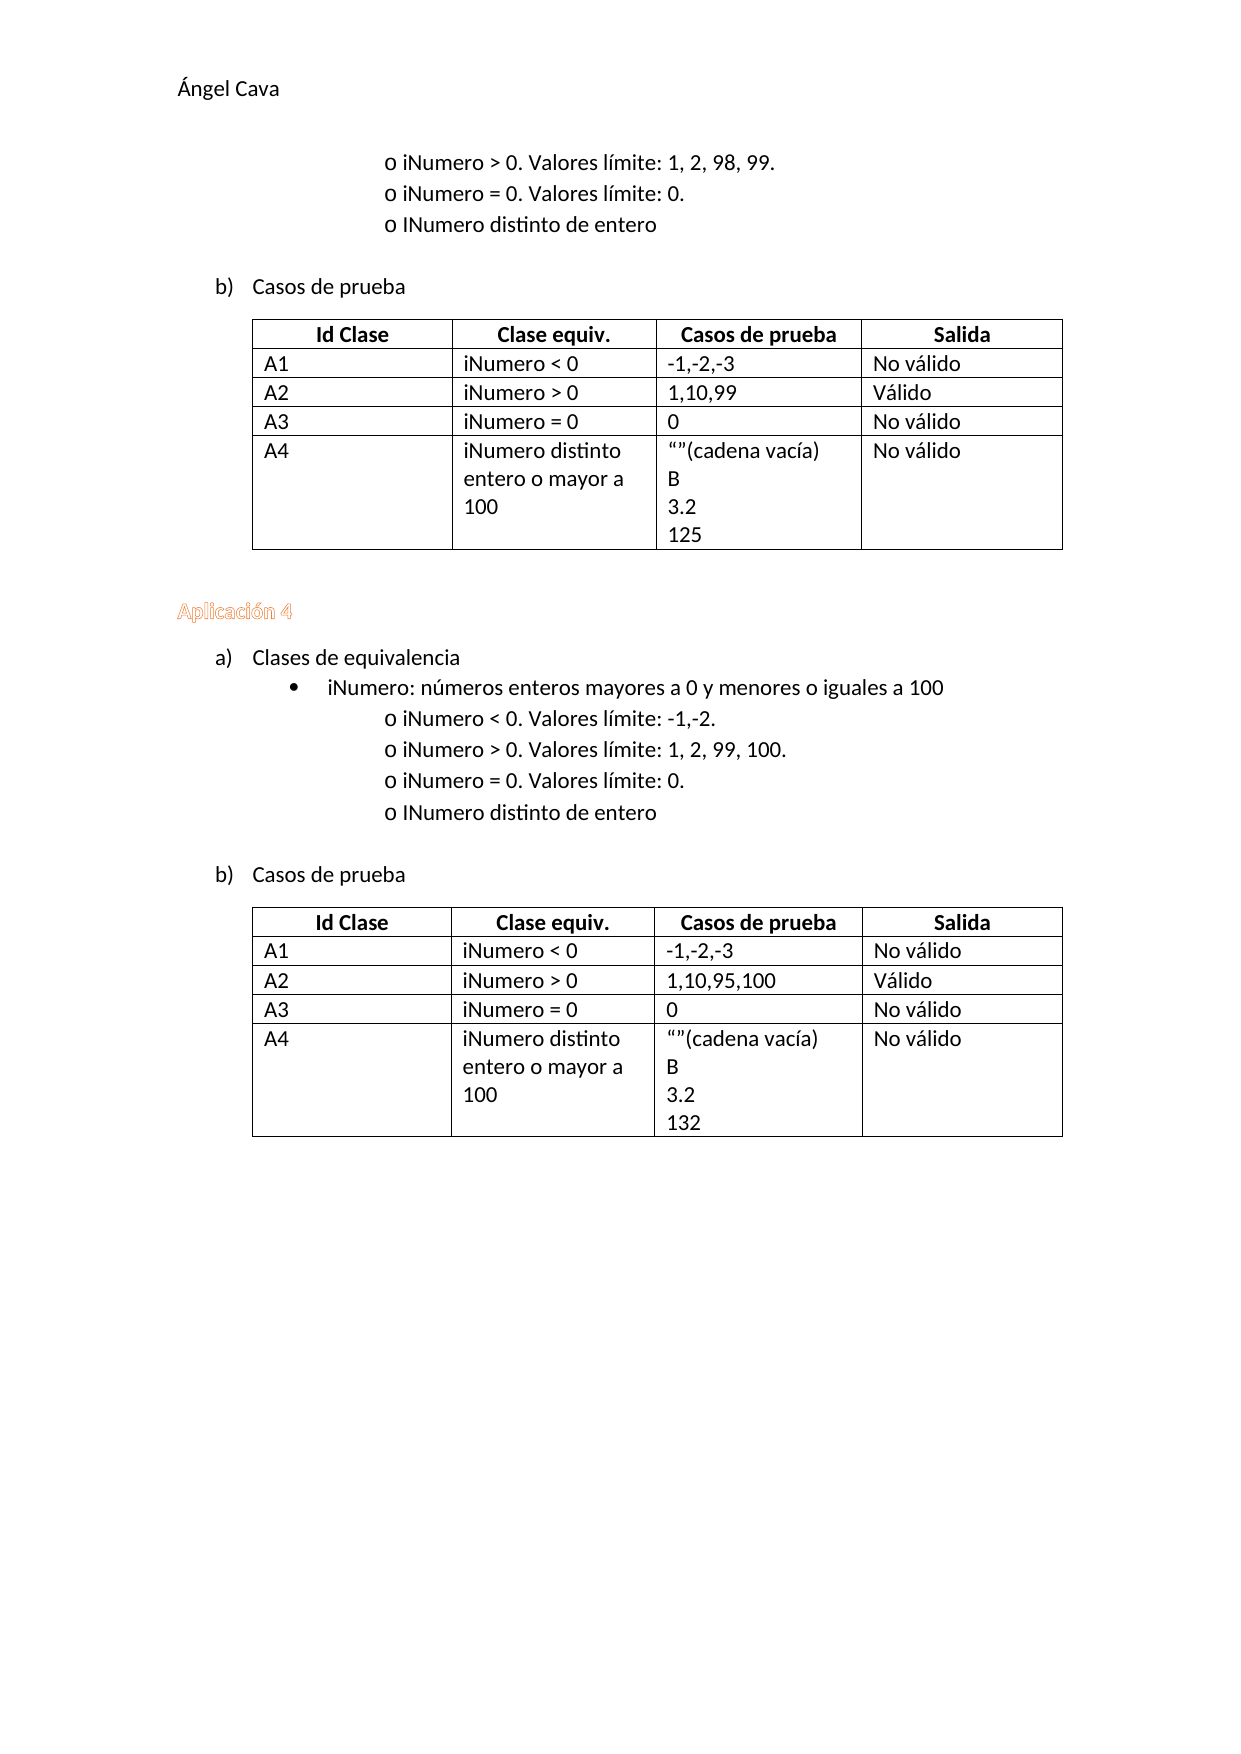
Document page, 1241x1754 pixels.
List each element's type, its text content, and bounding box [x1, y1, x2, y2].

table_cell -1,-2,-3 [655, 937, 862, 965]
table_cell iNumero distinto entero o mayor a 100 [453, 436, 656, 548]
table_cell Válido [862, 378, 1062, 406]
list iNumero = 0. Valores límite: 0. [383, 179, 1063, 208]
table_cell iNumero < 0 [453, 349, 656, 377]
table_cell iNumero > 0 [452, 966, 654, 994]
table_cell -1,-2,-3 [657, 349, 861, 377]
list Casos de prueba [215, 860, 1063, 888]
table_cell “”(cadena vacía) B 3.2 132 [655, 1024, 862, 1136]
list INumero distinto de entero [383, 798, 1063, 827]
table_cell No válido [863, 995, 1062, 1023]
list INumero distinto de entero [383, 211, 1063, 240]
table_header Id Clase [253, 908, 451, 936]
table_cell No válido [862, 407, 1062, 435]
table_cell No válido [863, 1024, 1062, 1136]
table_header Clase equiv. [452, 908, 654, 936]
table_header Id Clase [253, 320, 452, 348]
table_cell A4 [253, 1024, 451, 1136]
table_cell No válido [862, 436, 1062, 548]
table_cell No válido [862, 349, 1062, 377]
list iNumero: números enteros mayores a 0 y menores o iguales a 100 [290, 673, 1063, 701]
table_cell 1,10,95,100 [655, 966, 862, 994]
table_cell 0 [655, 995, 862, 1023]
table_header Casos de prueba [657, 320, 861, 348]
table_header Casos de prueba [655, 908, 862, 936]
table_header Clase equiv. [453, 320, 656, 348]
table_cell “”(cadena vacía) B 3.2 125 [657, 436, 861, 548]
table_cell A2 [253, 378, 452, 406]
table_cell 1,10,99 [657, 378, 861, 406]
list iNumero < 0. Valores límite: -1,-2. [383, 704, 1063, 733]
list Casos de prueba [215, 272, 1063, 300]
text Aplicación 4 [177, 596, 1063, 624]
table_cell A3 [253, 407, 452, 435]
table_cell iNumero = 0 [452, 995, 654, 1023]
table_cell A2 [253, 966, 451, 994]
list iNumero > 0. Valores límite: 1, 2, 98, 99. [383, 148, 1063, 177]
table_cell 0 [657, 407, 861, 435]
table_cell Válido [863, 966, 1062, 994]
list iNumero > 0. Valores límite: 1, 2, 99, 100. [383, 735, 1063, 764]
table_cell iNumero > 0 [453, 378, 656, 406]
table_cell A4 [253, 436, 452, 548]
list iNumero = 0. Valores límite: 0. [383, 767, 1063, 796]
table_cell No válido [863, 937, 1062, 965]
table_cell A1 [253, 349, 452, 377]
table_cell A1 [253, 937, 451, 965]
table_header Salida [862, 320, 1062, 348]
table_cell iNumero = 0 [453, 407, 656, 435]
table_cell iNumero < 0 [452, 937, 654, 965]
table_cell A3 [253, 995, 451, 1023]
table_header Salida [863, 908, 1062, 936]
table_cell iNumero distinto entero o mayor a 100 [452, 1024, 654, 1136]
list Clases de equivalencia [215, 643, 1063, 671]
